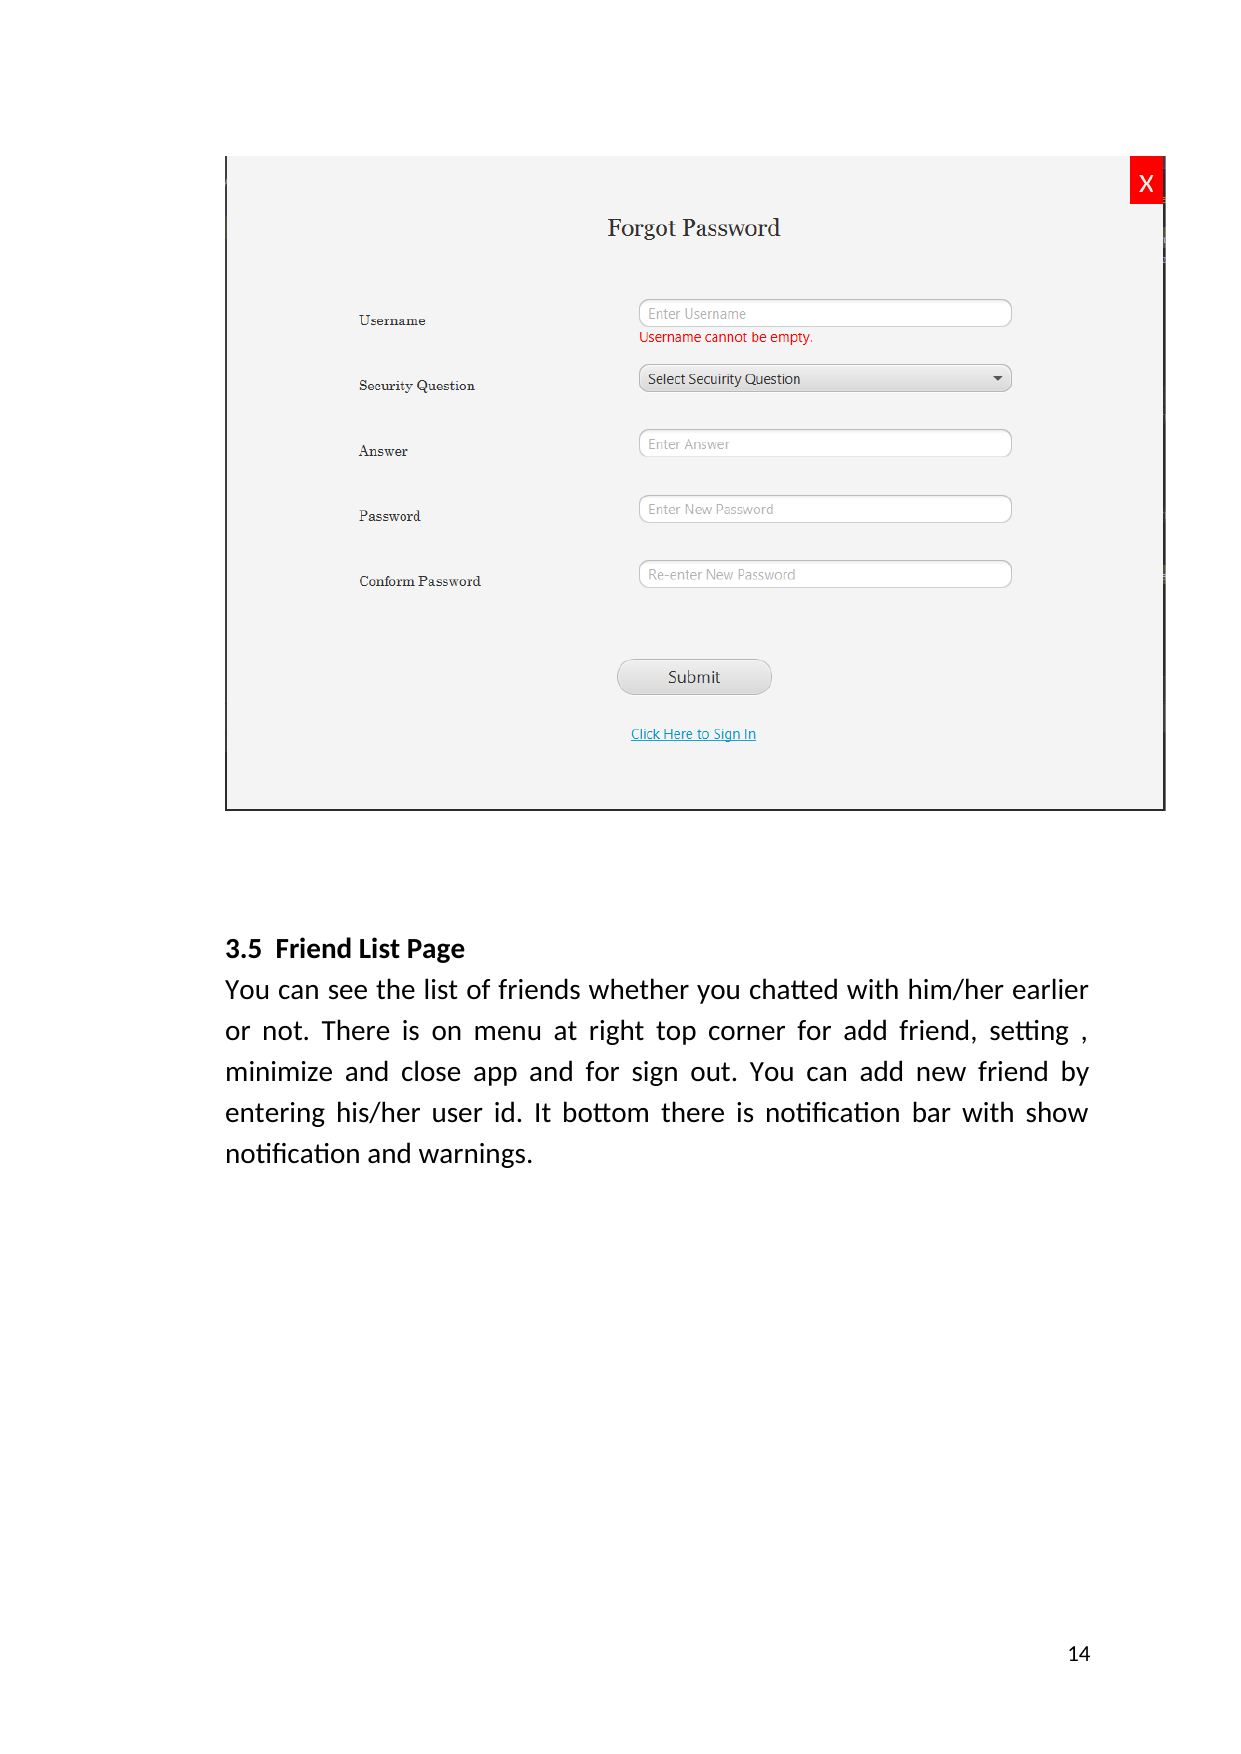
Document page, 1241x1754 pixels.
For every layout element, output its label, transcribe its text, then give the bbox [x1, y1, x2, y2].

text 3.5 Friend List Page [150, 930, 1090, 966]
picture [225, 156, 1166, 811]
text You can see the list of friends whether you chatted with him/her earlier or not. There is on menu at right top corner for add friend, setting , minimize and close app and for sign out. You can add new friend by entering his/her user id. It bottom there is notification bar with show notification and warnings. [225, 971, 1090, 1171]
